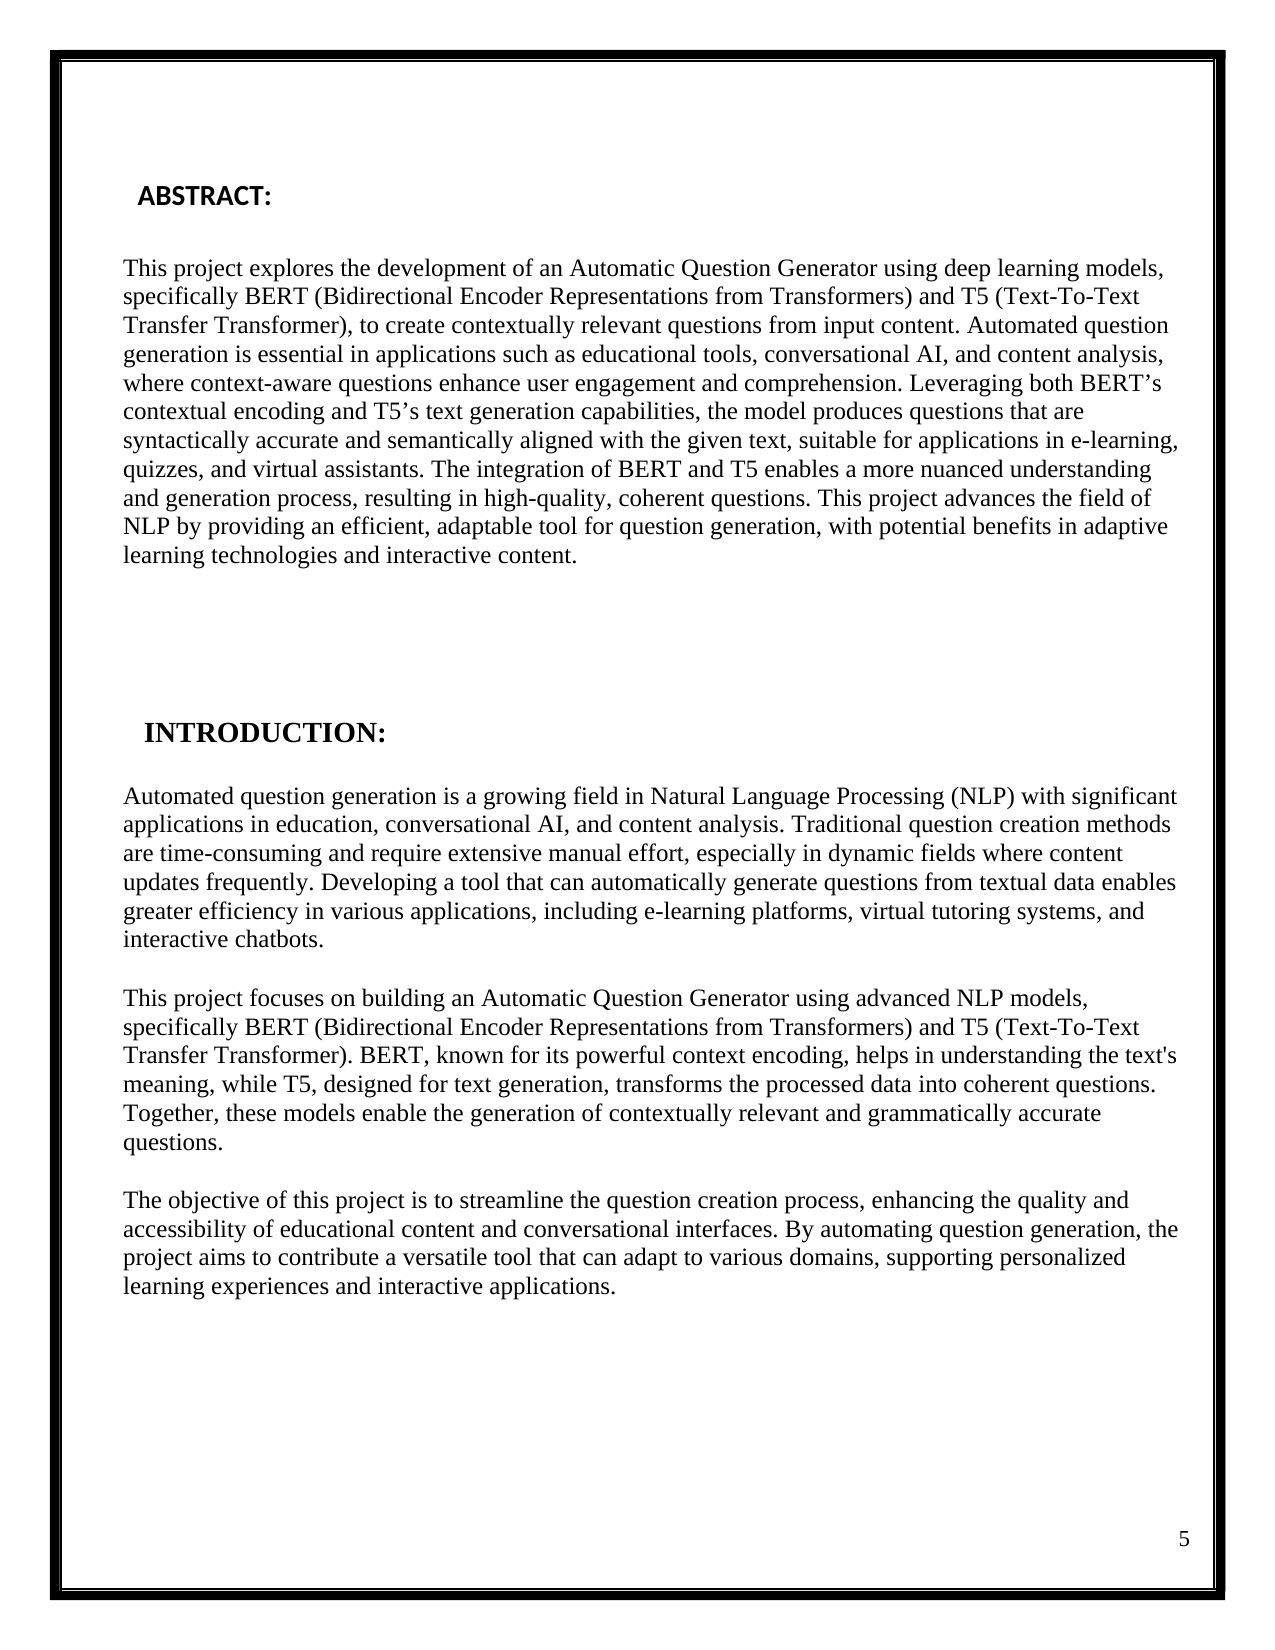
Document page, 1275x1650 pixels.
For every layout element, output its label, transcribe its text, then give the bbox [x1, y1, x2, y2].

subtitle INTRODUCTION: [144, 715, 1189, 749]
text The objective of this project is to streamline the question creation process, enhancing the quality and accessibility of educational content and conversational interfaces. By automating question generation, the project aims to contribute a versatile tool that can adapt to various domains, supporting personalized learning experiences and interactive applications. [123, 1185, 1189, 1300]
text This project focuses on building an Automatic Question Generator using advanced NLP models, specifically BERT (Bidirectional Encoder Representations from Transformers) and T5 (Text-To-Text Transfer Transformer). BERT, known for its powerful context encoding, helps in understanding the text's meaning, while T5, designed for text generation, transforms the processed data into coherent questions. Together, these models enable the generation of contextually relevant and grammatically accurate questions. [123, 983, 1189, 1155]
text ABSTRACT: [137, 177, 1189, 212]
text Automated question generation is a growing field in Natural Language Processing (NLP) with significant applications in education, conversational AI, and content analysis. Traditional question creation methods are time-consuming and require extensive manual effort, especially in dynamic fields where content updates frequently. Developing a tool that can automatically generate questions from textual data enables greater efficiency in various applications, including e-learning platforms, virtual tutoring systems, and interactive chatbots. [123, 781, 1189, 953]
text This project explores the development of an Automatic Question Generator using deep learning models, specifically BERT (Bidirectional Encoder Representations from Transformers) and T5 (Text-To-Text Transfer Transformer), to create contextually relevant questions from input content. Automated question generation is essential in applications such as educational tools, conversational AI, and content analysis, where context-aware questions enhance user engagement and comprehension. Leveraging both BERT’s contextual encoding and T5’s text generation capabilities, the model produces questions that are syntactically accurate and semantically aligned with the given text, suitable for applications in e-learning, quizzes, and virtual assistants. The integration of BERT and T5 enables a more nuanced understanding and generation process, resulting in high-quality, coherent questions. This project advances the field of NLP by providing an efficient, adaptable tool for question generation, with potential benefits in adaptive learning technologies and interactive content. [123, 253, 1189, 569]
